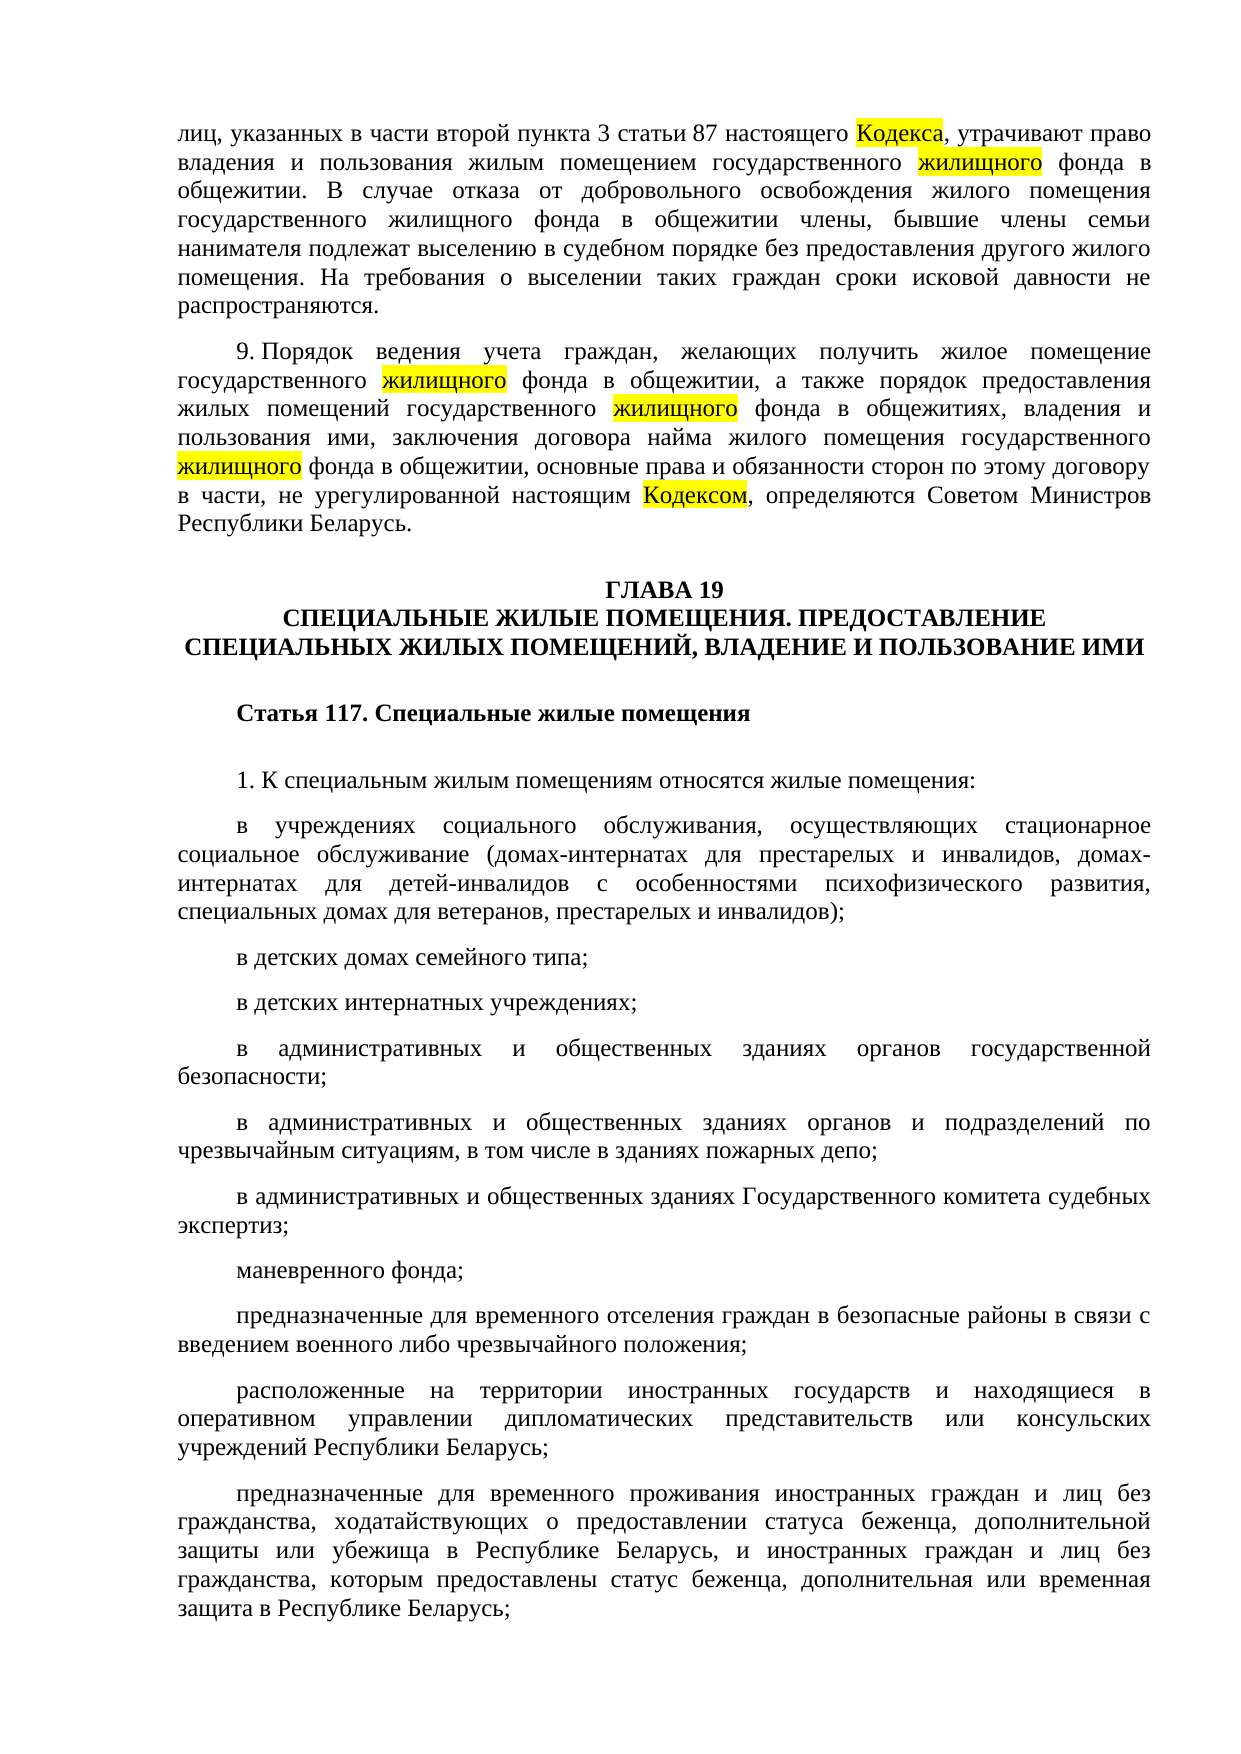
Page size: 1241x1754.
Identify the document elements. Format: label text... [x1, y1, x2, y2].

text маневренного фонда; [177, 1255, 1152, 1284]
text 9. Порядок ведения учета граждан, желающих получить жилое помещение государственного жилищного фонда в общежитии, а также порядок предоставления жилых помещений государственного жилищного фонда в общежитиях, владения и пользования ими, заключения договора найма жилого помещения государственного жилищного фонда в общежитии, основные права и обязанности сторон по этому договору в части, не урегулированной настоящим Кодексом, определяются Советом Министров Республики Беларусь. [177, 336, 1152, 537]
text в административных и общественных зданиях органов и подразделений по чрезвычайным ситуациям, в том числе в зданиях пожарных депо; [177, 1107, 1152, 1164]
text ГЛАВА 19 СПЕЦИАЛЬНЫЕ ЖИЛЫЕ ПОМЕЩЕНИЯ. ПРЕДОСТАВЛЕНИЕ СПЕЦИАЛЬНЫХ ЖИЛЫХ ПОМЕЩЕНИЙ, ВЛАДЕНИЕ И ПОЛЬЗОВАНИЕ ИМИ [177, 575, 1152, 661]
text в административных и общественных зданиях Государственного комитета судебных экспертиз; [177, 1181, 1152, 1238]
text в детских домах семейного типа; [177, 942, 1152, 971]
text в детских интернатных учреждениях; [177, 987, 1152, 1016]
text предназначенные для временного отселения граждан в безопасные районы в связи с введением военного либо чрезвычайного положения; [177, 1301, 1152, 1358]
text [177, 118, 1152, 319]
text 1. К специальным жилым помещениям относятся жилые помещения: [177, 765, 1152, 793]
text расположенные на территории иностранных государств и находящиеся в оперативном управлении дипломатических представительств или консульских учреждений Республики Беларусь; [177, 1375, 1152, 1461]
text в учреждениях социального обслуживания, осуществляющих стационарное социальное обслуживание (домах-интернатах для престарелых и инвалидов, домах-интернатах для детей-инвалидов с особенностями психофизического развития, специальных домах для ветеранов, престарелых и инвалидов); [177, 810, 1152, 925]
text Статья 117. Специальные жилые помещения [236, 698, 1152, 727]
text предназначенные для временного проживания иностранных граждан и лиц без гражданства, ходатайствующих о предоставлении статуса беженца, дополнительной защиты или убежища в Республике Беларусь, и иностранных граждан и лиц без гражданства, которым предоставлены статус беженца, дополнительная или временная защита в Республике Беларусь; [177, 1478, 1152, 1621]
text в административных и общественных зданиях органов государственной безопасности; [177, 1033, 1152, 1090]
